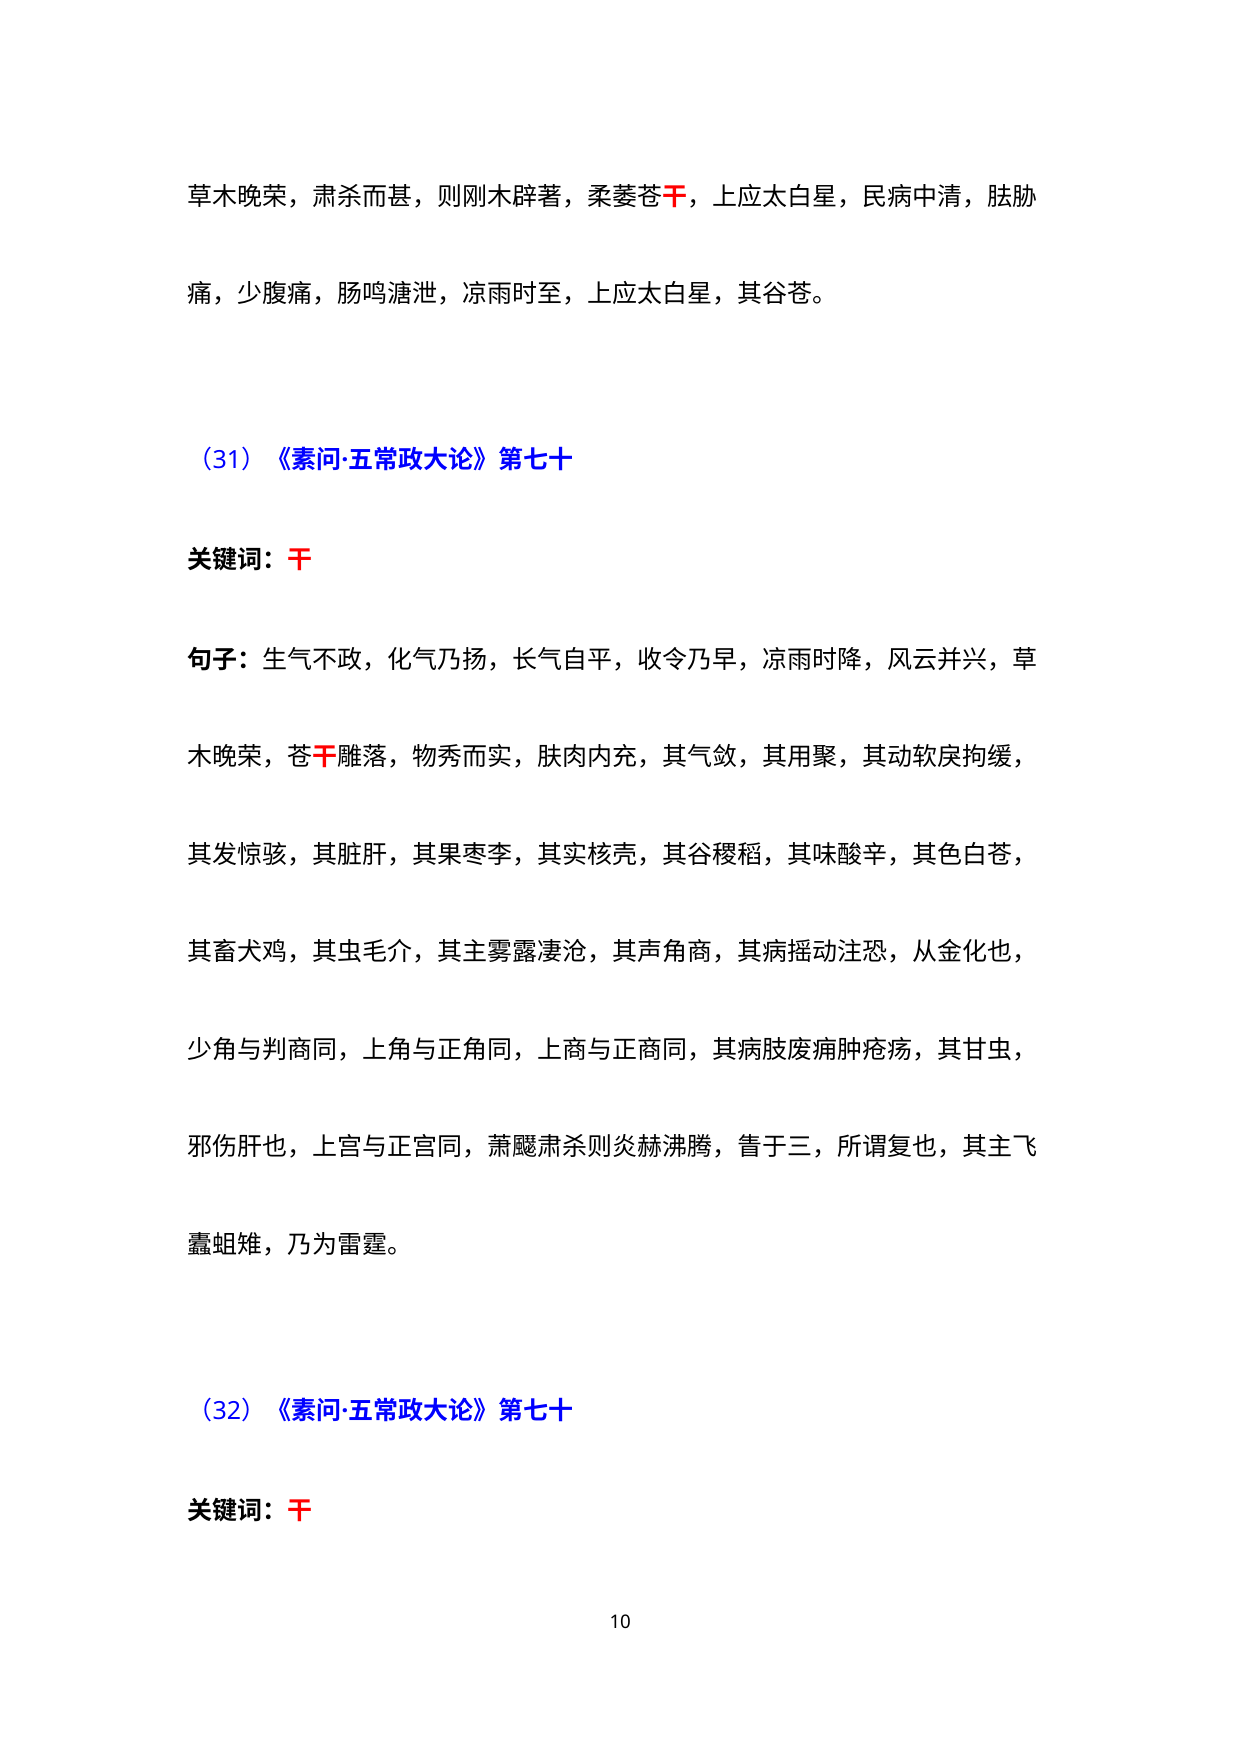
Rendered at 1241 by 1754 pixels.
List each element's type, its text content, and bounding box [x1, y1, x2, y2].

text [187, 162, 1053, 324]
text 关键词：干 [187, 1476, 1053, 1541]
text 关键词：干 [187, 525, 1053, 590]
text （32）《素问·五常政大论》第七十 [187, 1376, 1053, 1441]
text 句子：生气不政，化气乃扬，长气自平，收令乃早，凉雨时降，风云并兴，草木晚荣，苍干雕落，物秀而实，肤肉内充，其气敛，其用聚，其动软戾拘缓，其发惊骇，其脏肝，其果枣李，其实核壳，其谷稷稻，其味酸辛，其色白苍，其畜犬鸡，其虫毛介，其主雾露凄沧，其声角商，其病摇动注恐，从金化也，少角与判商同，上角与正角同，上商与正商同，其病肢废痈肿疮疡，其甘虫，邪伤肝也，上宫与正宫同，萧飋肃杀则炎赫沸腾，眚于三，所谓复也，其主飞蠹蛆雉，乃为雷霆。 [187, 625, 1053, 1275]
text （31）《素问·五常政大论》第七十 [187, 425, 1053, 490]
